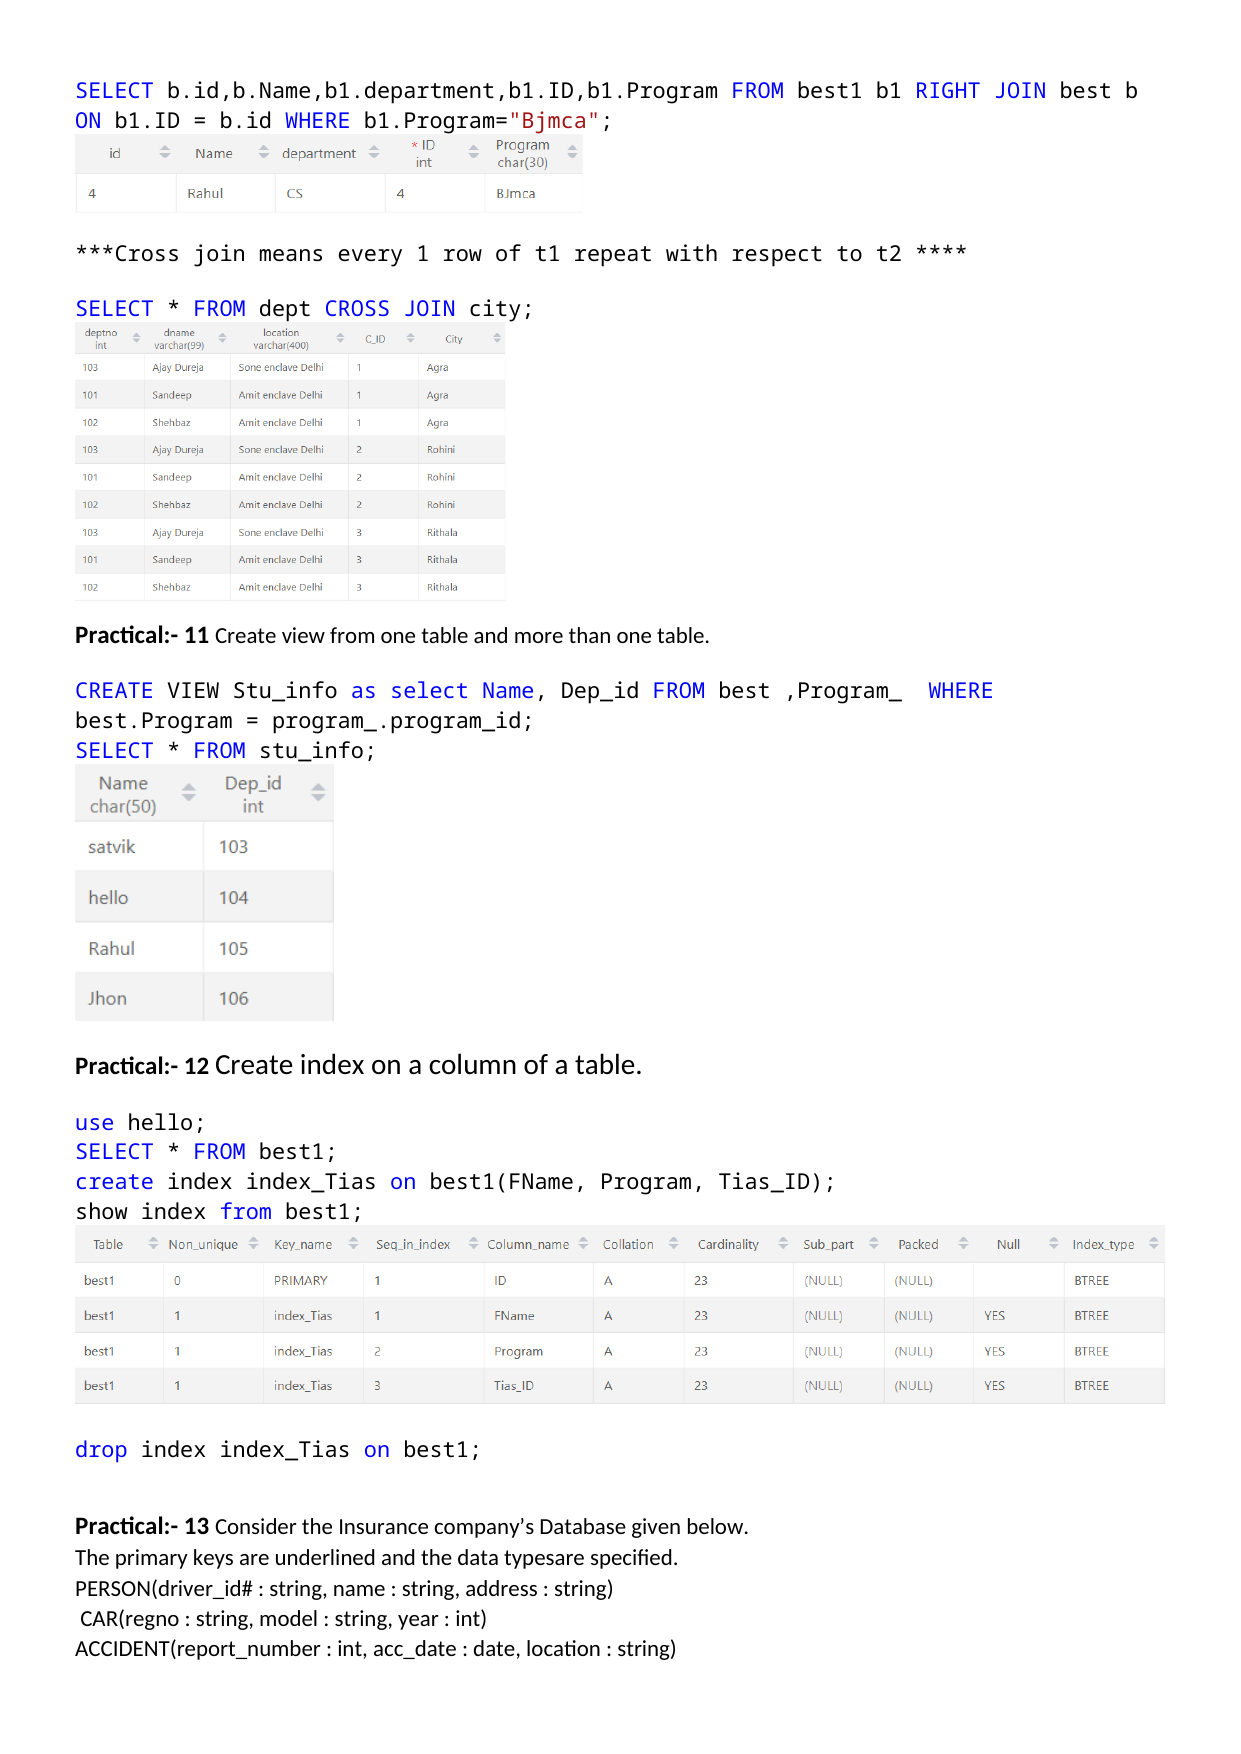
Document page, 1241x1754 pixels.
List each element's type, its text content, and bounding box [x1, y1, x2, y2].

text create index index_Tias on best1(FName, Program, Tias_ID); [75, 1166, 1165, 1196]
picture [75, 322, 506, 601]
text show index from best1; [75, 1196, 1165, 1225]
picture [75, 1225, 1166, 1409]
picture [75, 134, 583, 213]
text SELECT * FROM best1; [75, 1136, 1165, 1166]
text CREATE VIEW Stu_info as select Name, Dep_id FROM best ,Program_ WHERE best.Program = program_.program_id; [75, 675, 1165, 735]
text use hello; [75, 1107, 1165, 1136]
text ACCIDENT(report_number : int, acc_date : date, location : string) [75, 1634, 1165, 1662]
text drop index index_Tias on best1; [75, 1434, 1165, 1464]
text CAR(regno : string, model : string, year : int) [75, 1604, 1165, 1632]
text SELECT * FROM dept CROSS JOIN city; [75, 293, 1165, 323]
text Practical:- 12 Create index on a column of a table. [75, 1046, 1165, 1082]
text SELECT b.id,b.Name,b1.department,b1.ID,b1.Program FROM best1 b1 RIGHT JOIN best b [75, 75, 1165, 105]
text The primary keys are underlined and the data typesare specified. [75, 1543, 1165, 1571]
text PERSON(driver_id# : string, name : string, address : string) [75, 1574, 1165, 1602]
text Practical:- 13 Consider the Insurance company’s Database given below. [75, 1511, 1165, 1541]
text ON b1.ID = b.id WHERE b1.Program="Bjmca"; [75, 105, 1165, 134]
text SELECT * FROM stu_info; [75, 735, 1165, 764]
picture [75, 764, 334, 1021]
text Practical:- 11 Create view from one table and more than one table. [75, 619, 1165, 650]
text ***Cross join means every 1 row of t1 repeat with respect to t2 **** [75, 238, 1165, 268]
